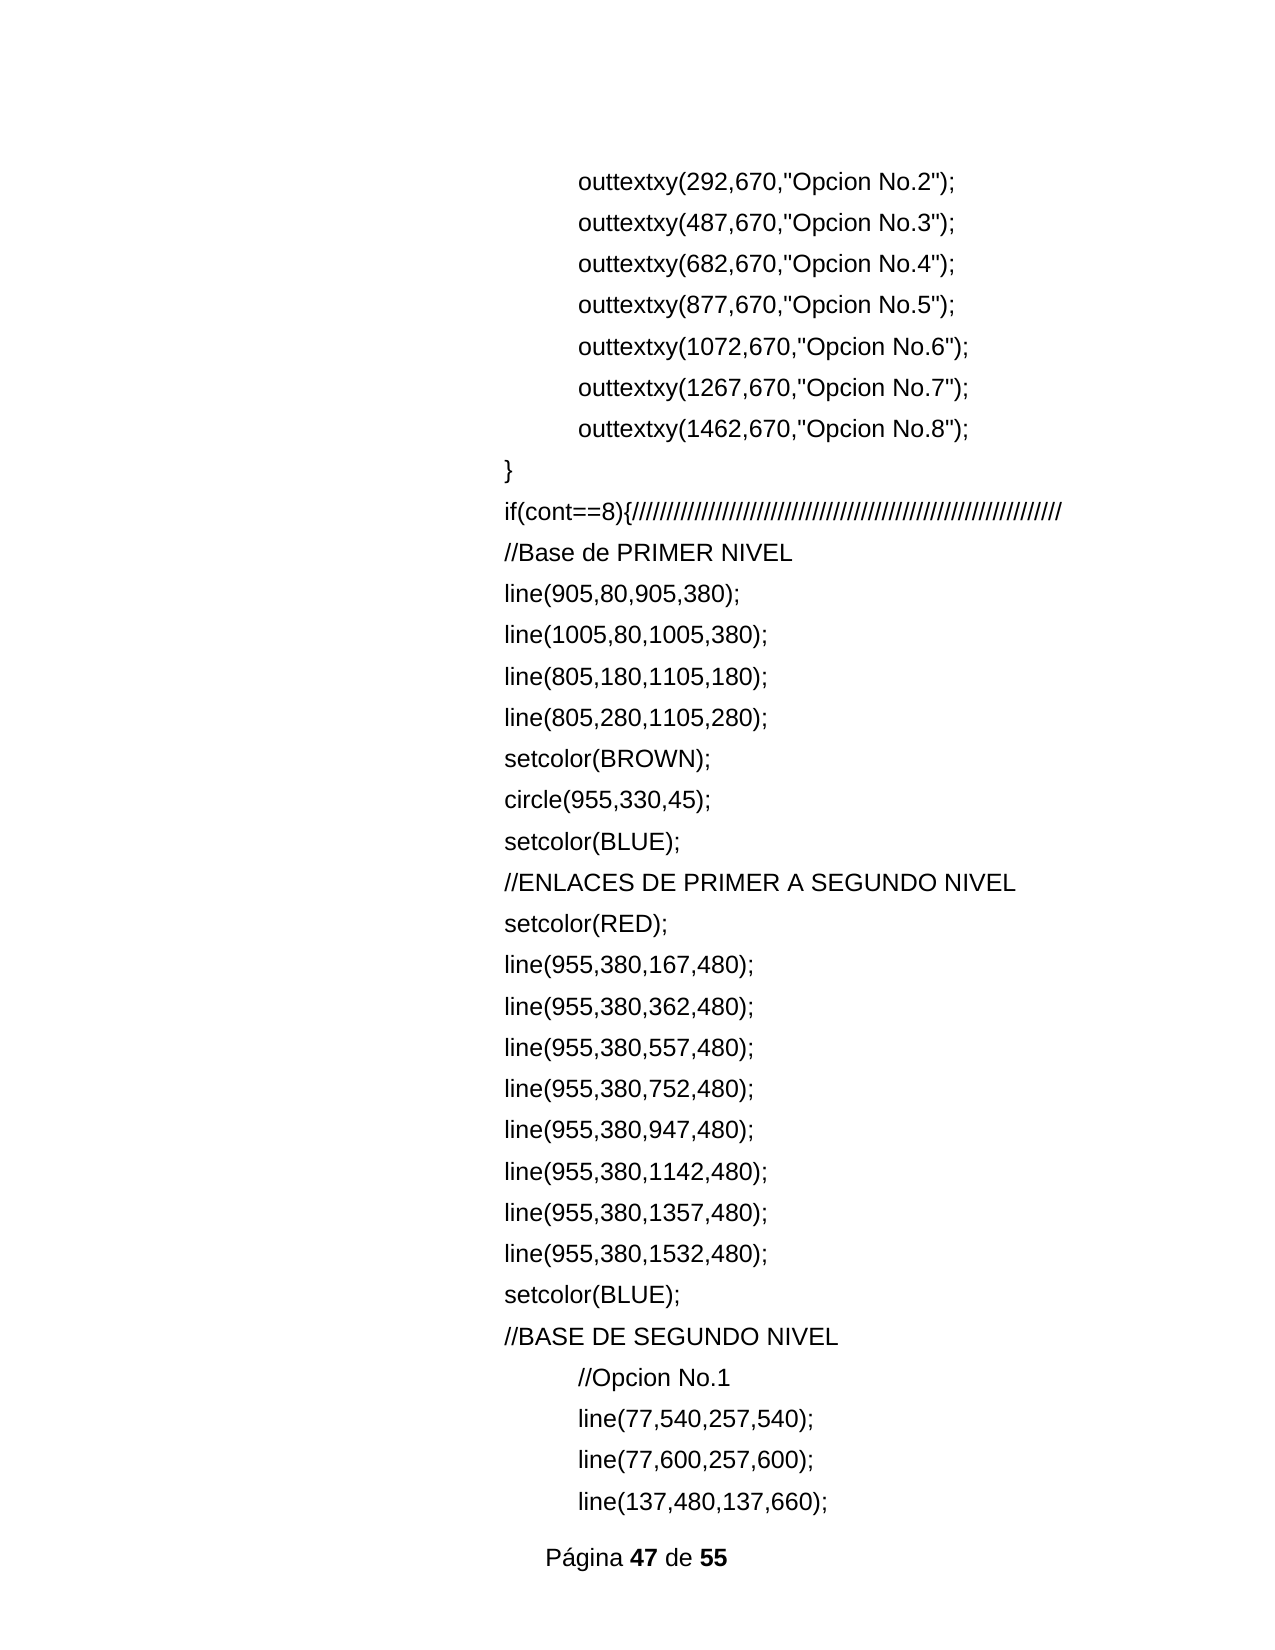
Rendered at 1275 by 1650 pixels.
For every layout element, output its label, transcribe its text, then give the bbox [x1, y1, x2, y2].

list line(805,180,1105,180); [224, 662, 1137, 690]
list outtextxy(1462,670,"Opcion No.8"); [224, 414, 1137, 443]
list setcolor(BLUE); [224, 1280, 1137, 1309]
list outtextxy(877,670,"Opcion No.5"); [224, 290, 1137, 319]
list outtextxy(487,670,"Opcion No.3"); [224, 208, 1137, 237]
list outtextxy(1267,670,"Opcion No.7"); [224, 373, 1137, 402]
list line(805,280,1105,280); [224, 703, 1137, 732]
list line(955,380,167,480); [224, 950, 1137, 979]
list line(77,600,257,600); [224, 1445, 1137, 1474]
list line(955,380,1142,480); [224, 1157, 1137, 1185]
list setcolor(BLUE); [224, 827, 1137, 855]
list outtextxy(682,670,"Opcion No.4"); [224, 249, 1137, 278]
list circle(955,330,45); [224, 785, 1137, 814]
list //Opcion No.1 [224, 1363, 1137, 1392]
list line(77,540,257,540); [224, 1404, 1137, 1433]
list setcolor(BROWN); [224, 744, 1137, 773]
list //BASE DE SEGUNDO NIVEL [224, 1322, 1137, 1350]
list line(137,480,137,660); [224, 1487, 1137, 1515]
list line(955,380,362,480); [224, 992, 1137, 1020]
list //ENLACES DE PRIMER A SEGUNDO NIVEL [224, 868, 1137, 897]
list line(955,380,947,480); [224, 1115, 1137, 1144]
list } [224, 455, 1137, 484]
list line(955,380,557,480); [224, 1033, 1137, 1062]
list if(cont==8){////////////////////////////////////////////////////////////// [224, 497, 1137, 525]
list line(905,80,905,380); [224, 579, 1137, 608]
list setcolor(RED); [224, 909, 1137, 938]
list outtextxy(292,670,"Opcion No.2"); [224, 167, 1137, 195]
list //Base de PRIMER NIVEL [224, 538, 1137, 567]
list line(1005,80,1005,380); [224, 620, 1137, 649]
list line(955,380,1532,480); [224, 1239, 1137, 1268]
list line(955,380,1357,480); [224, 1198, 1137, 1227]
list line(955,380,752,480); [224, 1074, 1137, 1103]
list outtextxy(1072,670,"Opcion No.6"); [224, 332, 1137, 360]
